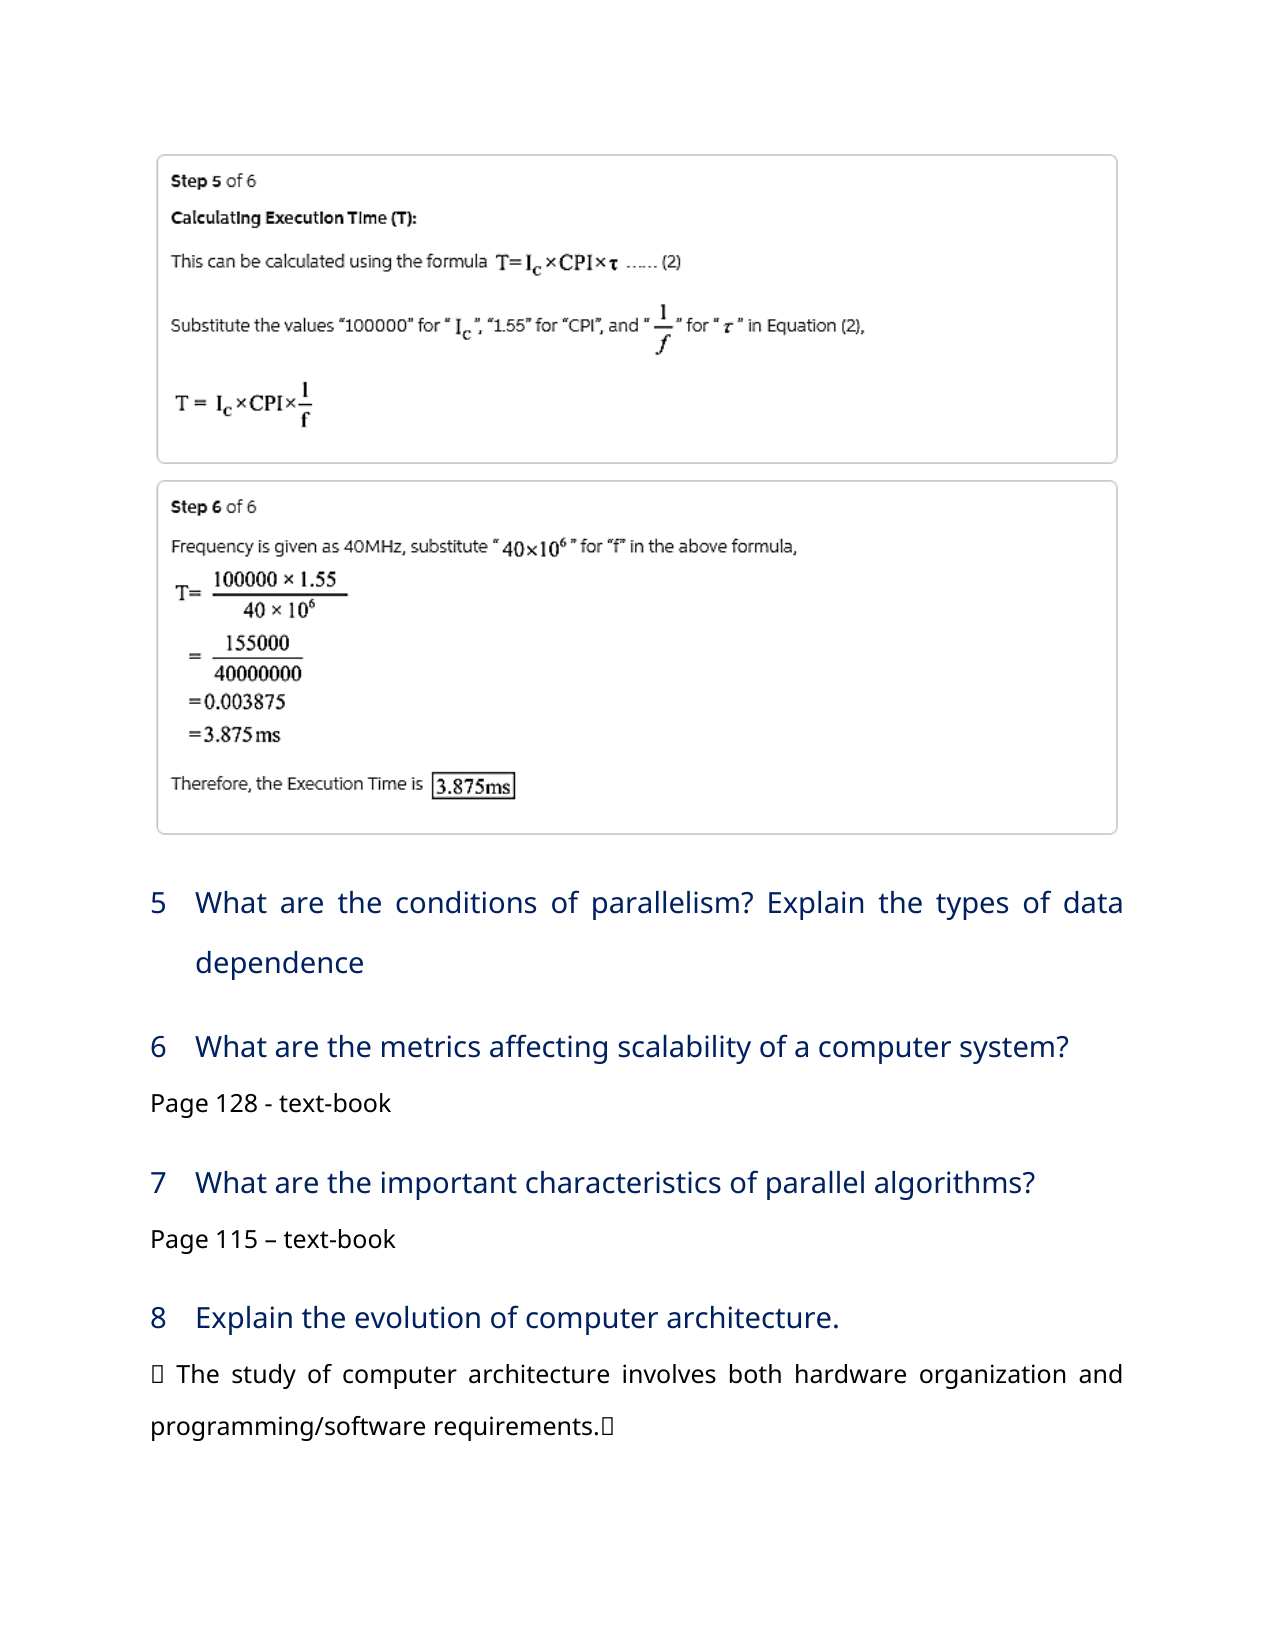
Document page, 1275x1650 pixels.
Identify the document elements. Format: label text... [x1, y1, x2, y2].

text Page 128 - text-book [150, 1086, 1125, 1120]
text Page 115 – text-book [150, 1222, 1125, 1256]
subtitle What are the conditions of parallelism? Explain the types of data dependence [150, 883, 1125, 982]
subtitle What are the important characteristics of parallel algorithms? [150, 1162, 1125, 1202]
text  The study of computer architecture involves both hardware organization and programming/software requirements. [150, 1357, 1125, 1442]
subtitle Explain the evolution of computer architecture. [150, 1298, 1125, 1337]
subtitle What are the metrics affecting scalability of a computer system? [150, 1027, 1125, 1066]
picture [150, 149, 1126, 839]
